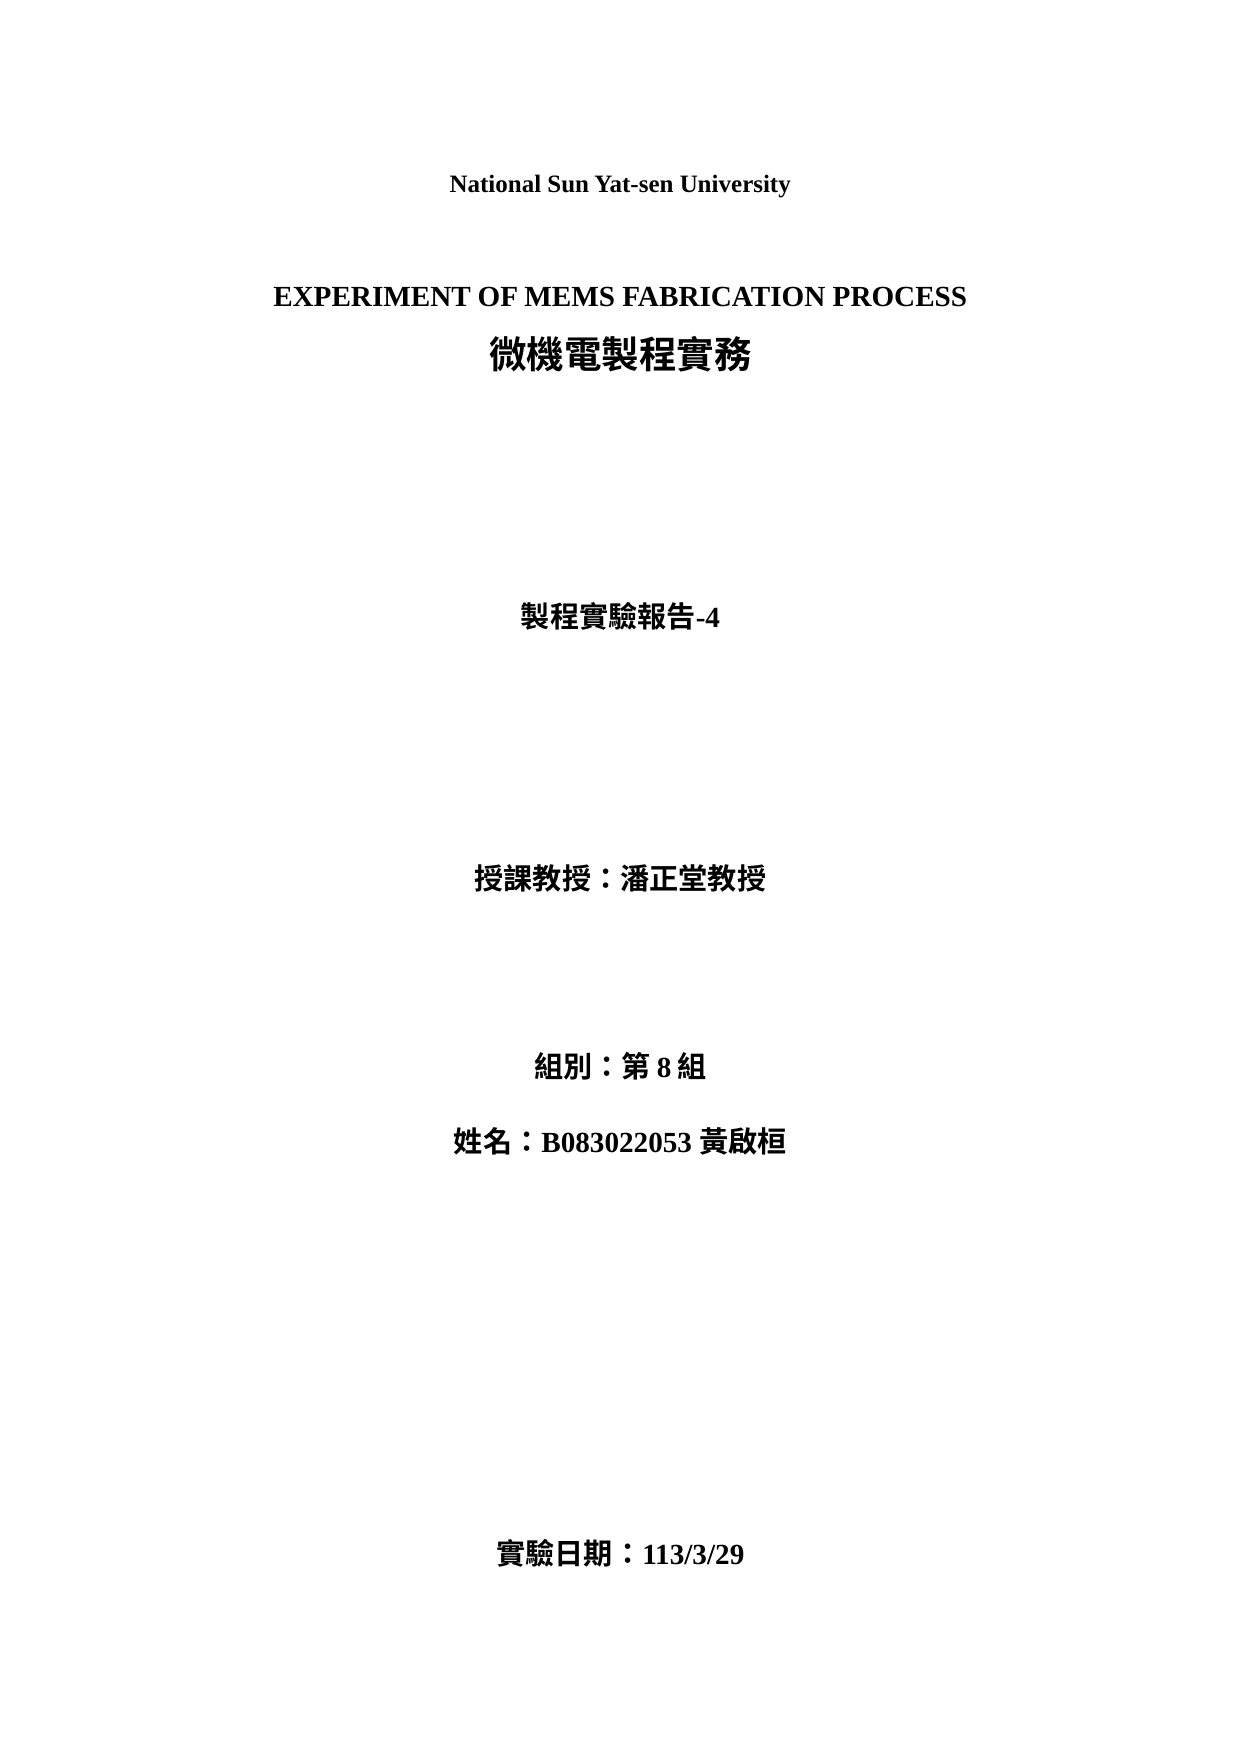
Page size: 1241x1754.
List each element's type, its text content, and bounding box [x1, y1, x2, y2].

text EXPERIMENT OF MEMS FABRICATION PROCESS [187, 277, 1053, 314]
text 姓名：B083022053 黃啟桓 [187, 1102, 1053, 1177]
text 微機電製程實務 [187, 314, 1053, 389]
text 授課教授：潘正堂教授 [187, 839, 1053, 914]
text 實驗日期：113/3/29 [187, 1514, 1053, 1589]
text 製程實驗報告-4 [187, 577, 1053, 652]
text 組別：第8組 [187, 1027, 1053, 1102]
text National Sun Yat-sen University [187, 164, 1053, 202]
